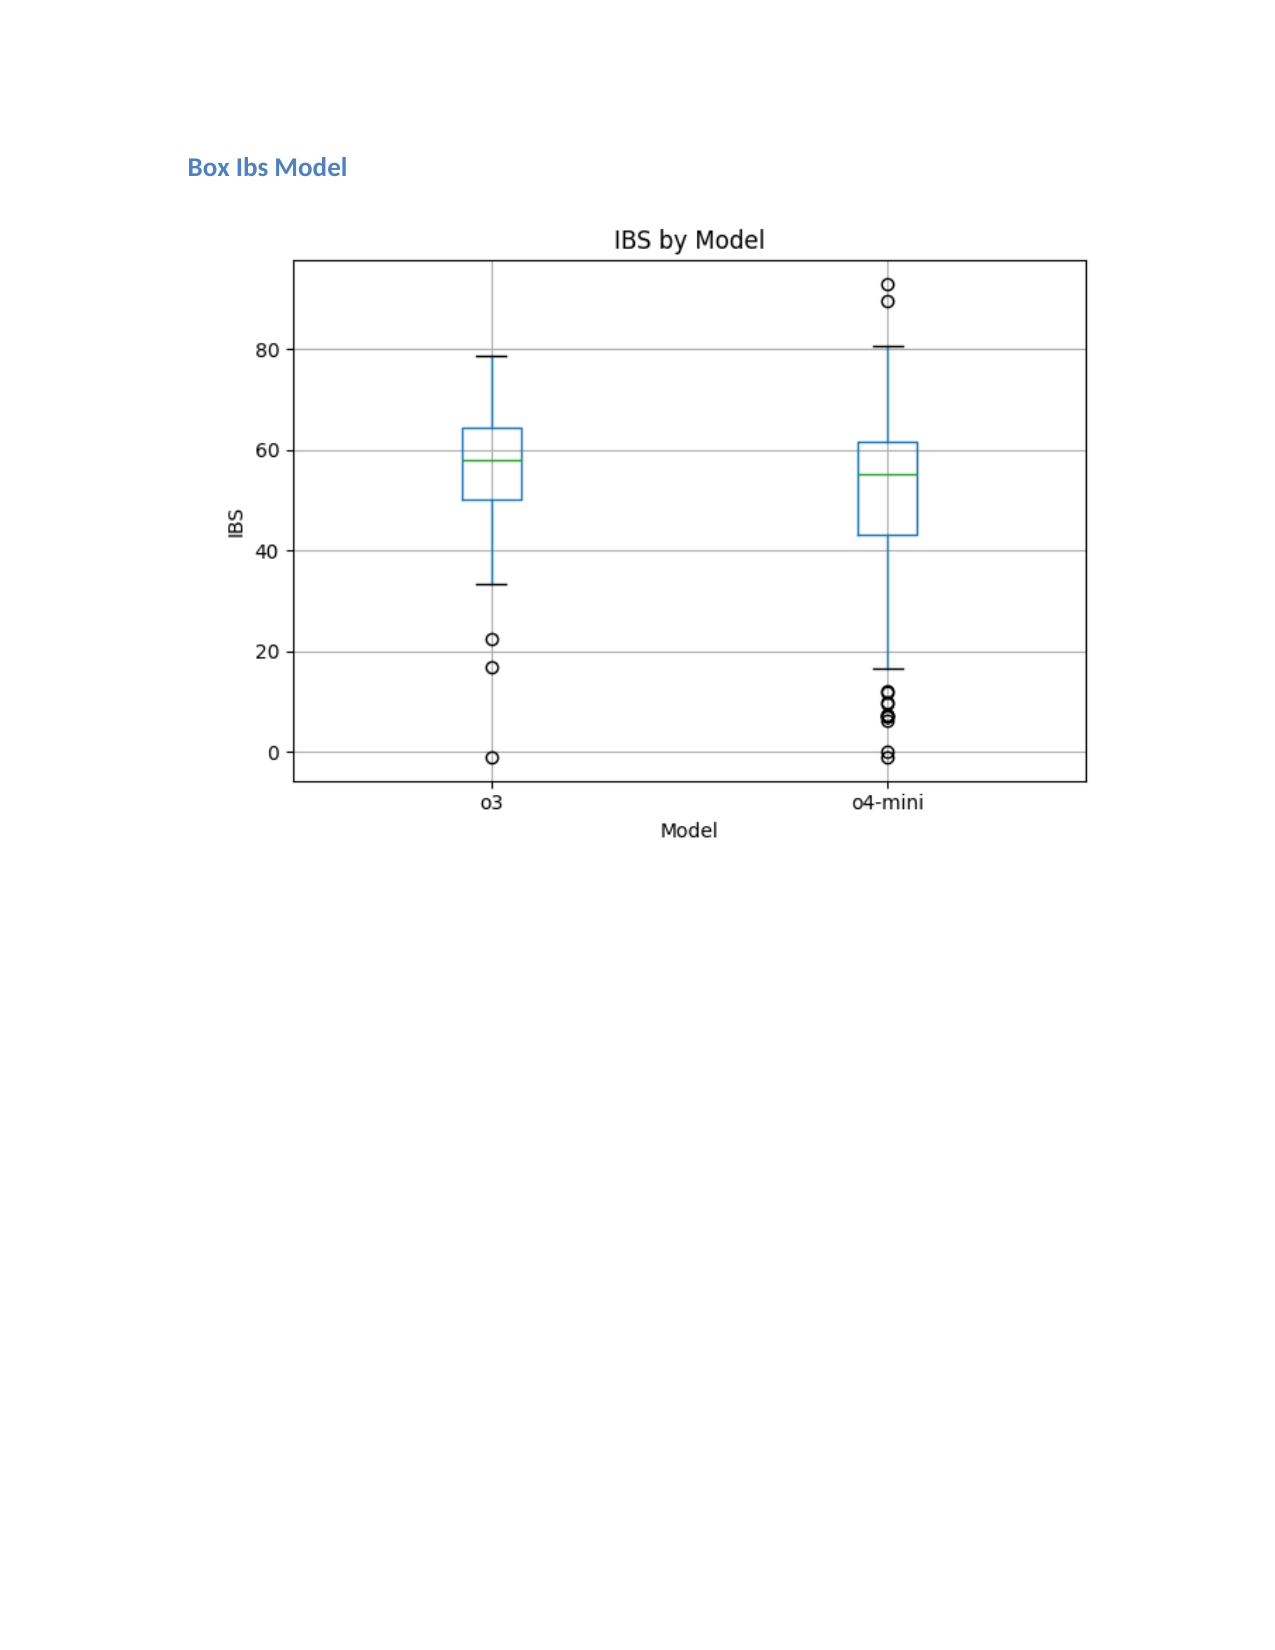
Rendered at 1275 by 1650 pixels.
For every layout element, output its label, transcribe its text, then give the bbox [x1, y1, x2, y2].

subtitle Box Ibs Model [187, 150, 1087, 183]
picture [206, 187, 1107, 863]
